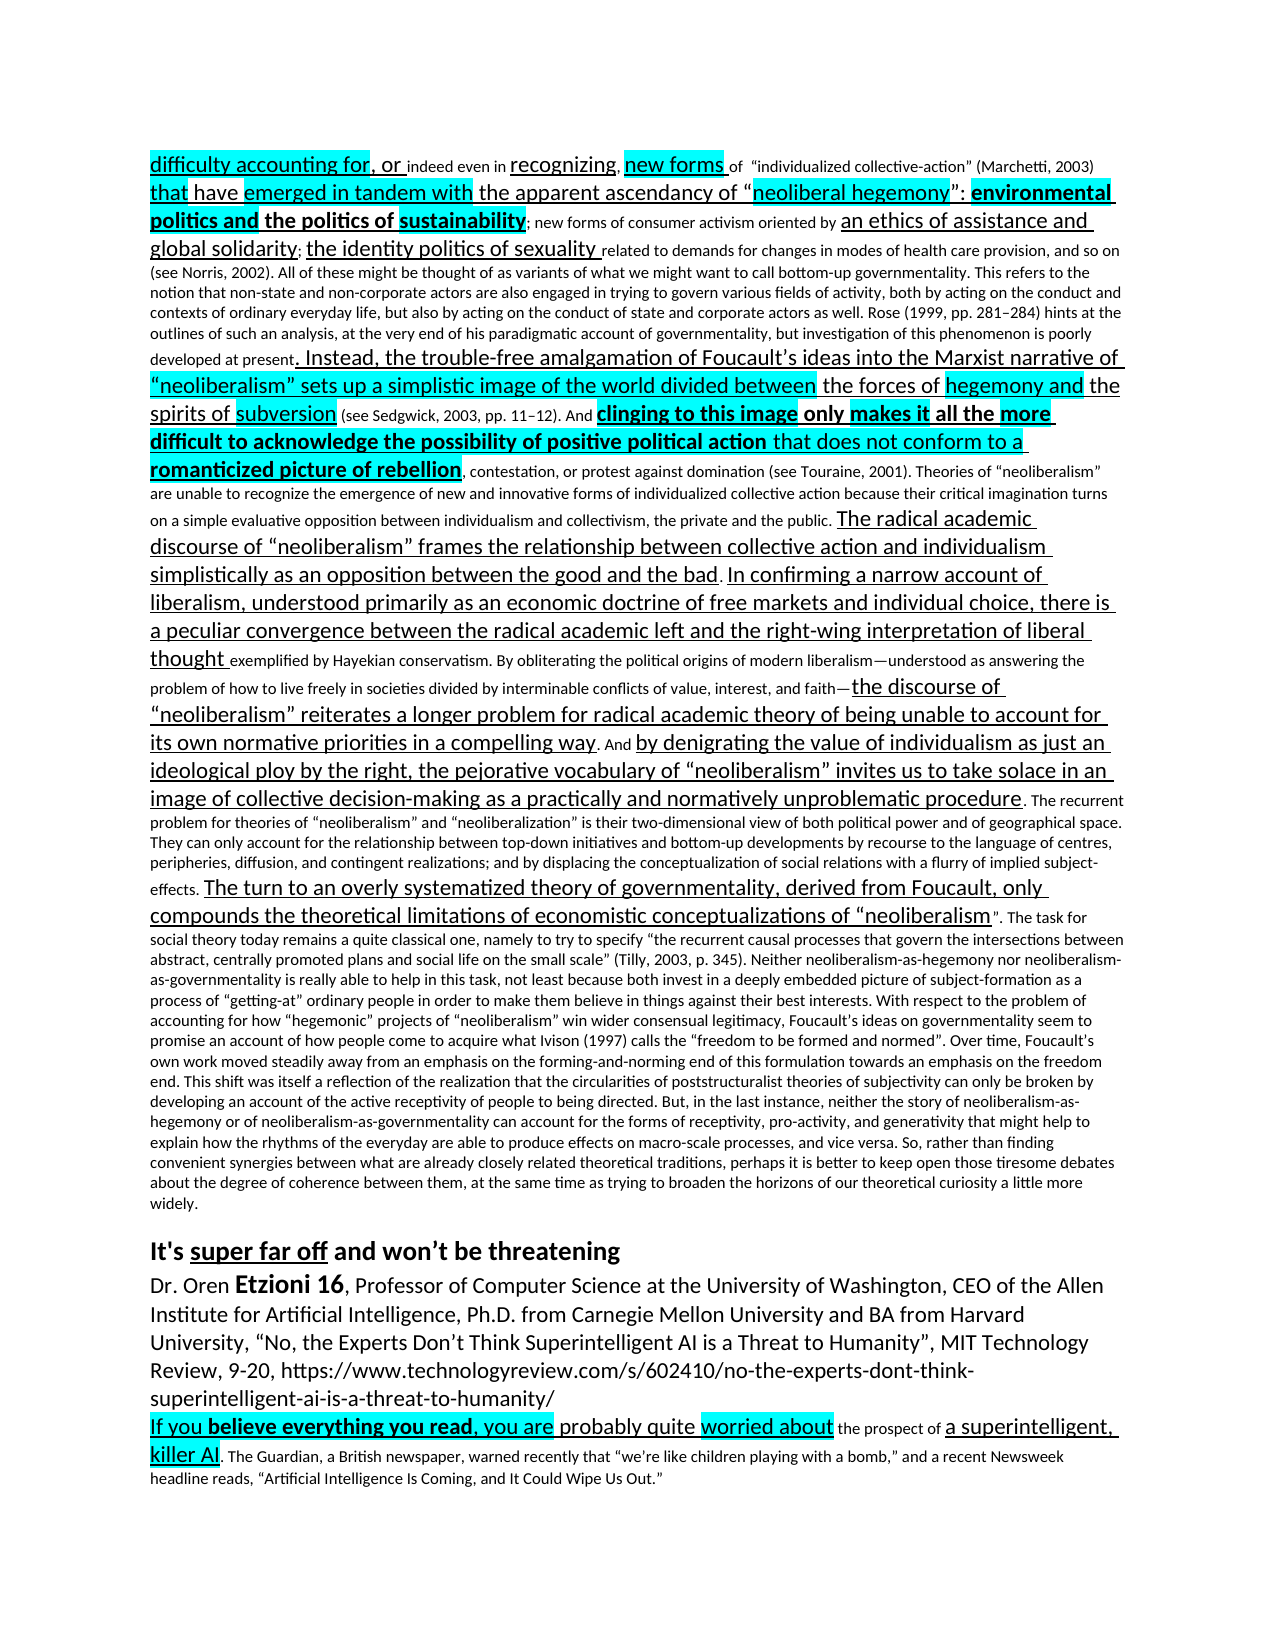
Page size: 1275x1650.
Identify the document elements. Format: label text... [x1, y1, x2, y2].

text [150, 150, 1125, 1213]
text Dr. Oren Etzioni 16, Professor of Computer Science at the University of Washington, CEO of the Allen Institute for Artificial Intelligence, Ph.D. from Carnegie Mellon University and BA from Harvard University, “No, the Experts Don’t Think Superintelligent AI is a Threat to Humanity”, MIT Technology Review, 9-20, https://www.technologyreview.com/s/602410/no-the-experts-dont-think-superintelligent-ai-is-a-threat-to-humanity/ [150, 1267, 1125, 1412]
text If you believe everything you read, you are probably quite worried about the prospect of a superintelligent, killer AI. The Guardian, a British newspaper, warned recently that “we’re like children playing with a bomb,” and a recent Newsweek headline reads, “Artificial Intelligence Is Coming, and It Could Wipe Us Out.” [150, 1412, 1125, 1489]
subtitle It's super far off and won’t be threatening [150, 1234, 1125, 1267]
